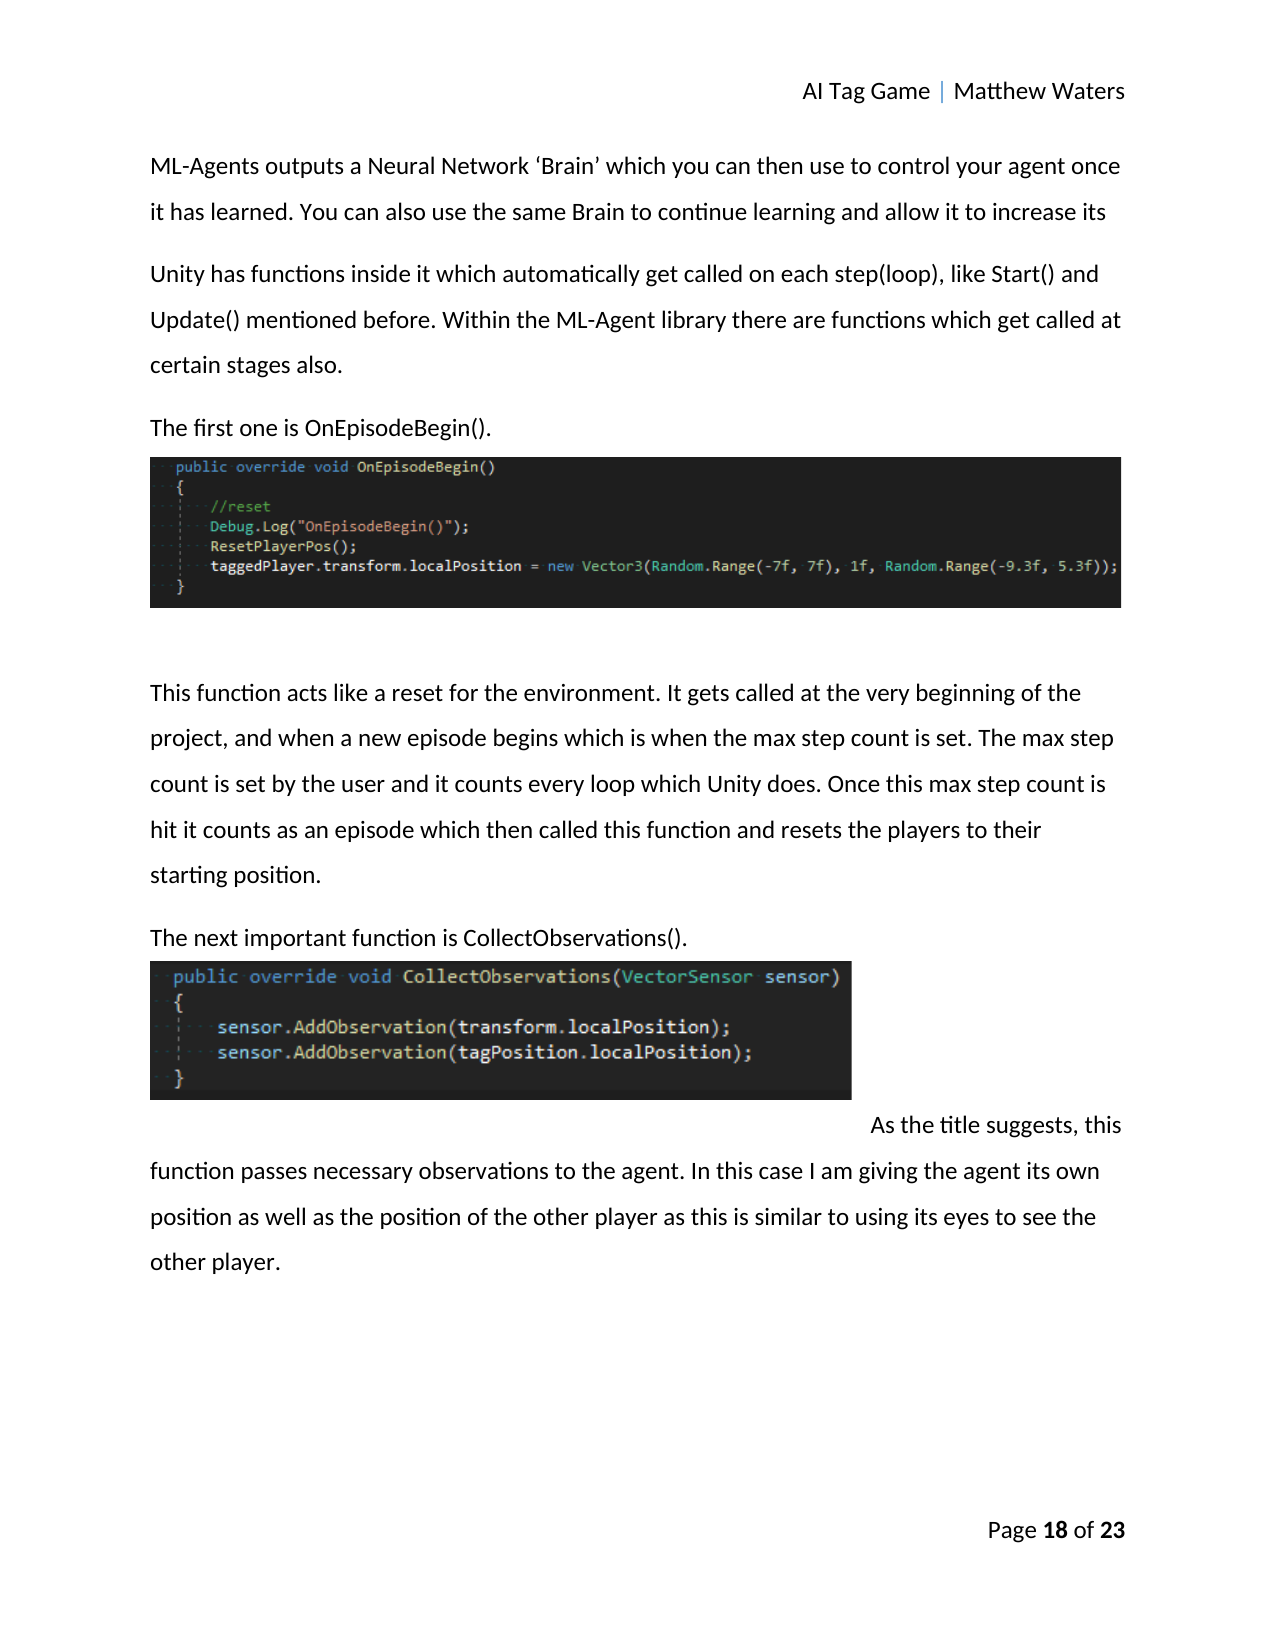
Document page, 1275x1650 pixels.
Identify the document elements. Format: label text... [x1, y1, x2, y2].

text Unity has functions inside it which automatically get called on each step(loop), like Start() and Update() mentioned before. Within the ML-Agent library there are functions which get called at certain stages also. [150, 258, 1125, 380]
text ML-Agents outputs a Neural Network ‘Brain’ which you can then use to control your agent once it has learned. You can also use the same Brain to continue learning and allow it to increase its [150, 150, 1125, 226]
text The next important function is CollectObservations(). [150, 922, 1125, 953]
text As the title suggests, this function passes necessary observations to the agent. In this case I am giving the agent its own position as well as the position of the other player as this is similar to using its eyes to see the other player. [150, 1109, 1125, 1277]
picture [150, 457, 1122, 608]
picture [150, 961, 852, 1100]
text The first one is OnEpisodeBegin(). [150, 412, 1125, 442]
